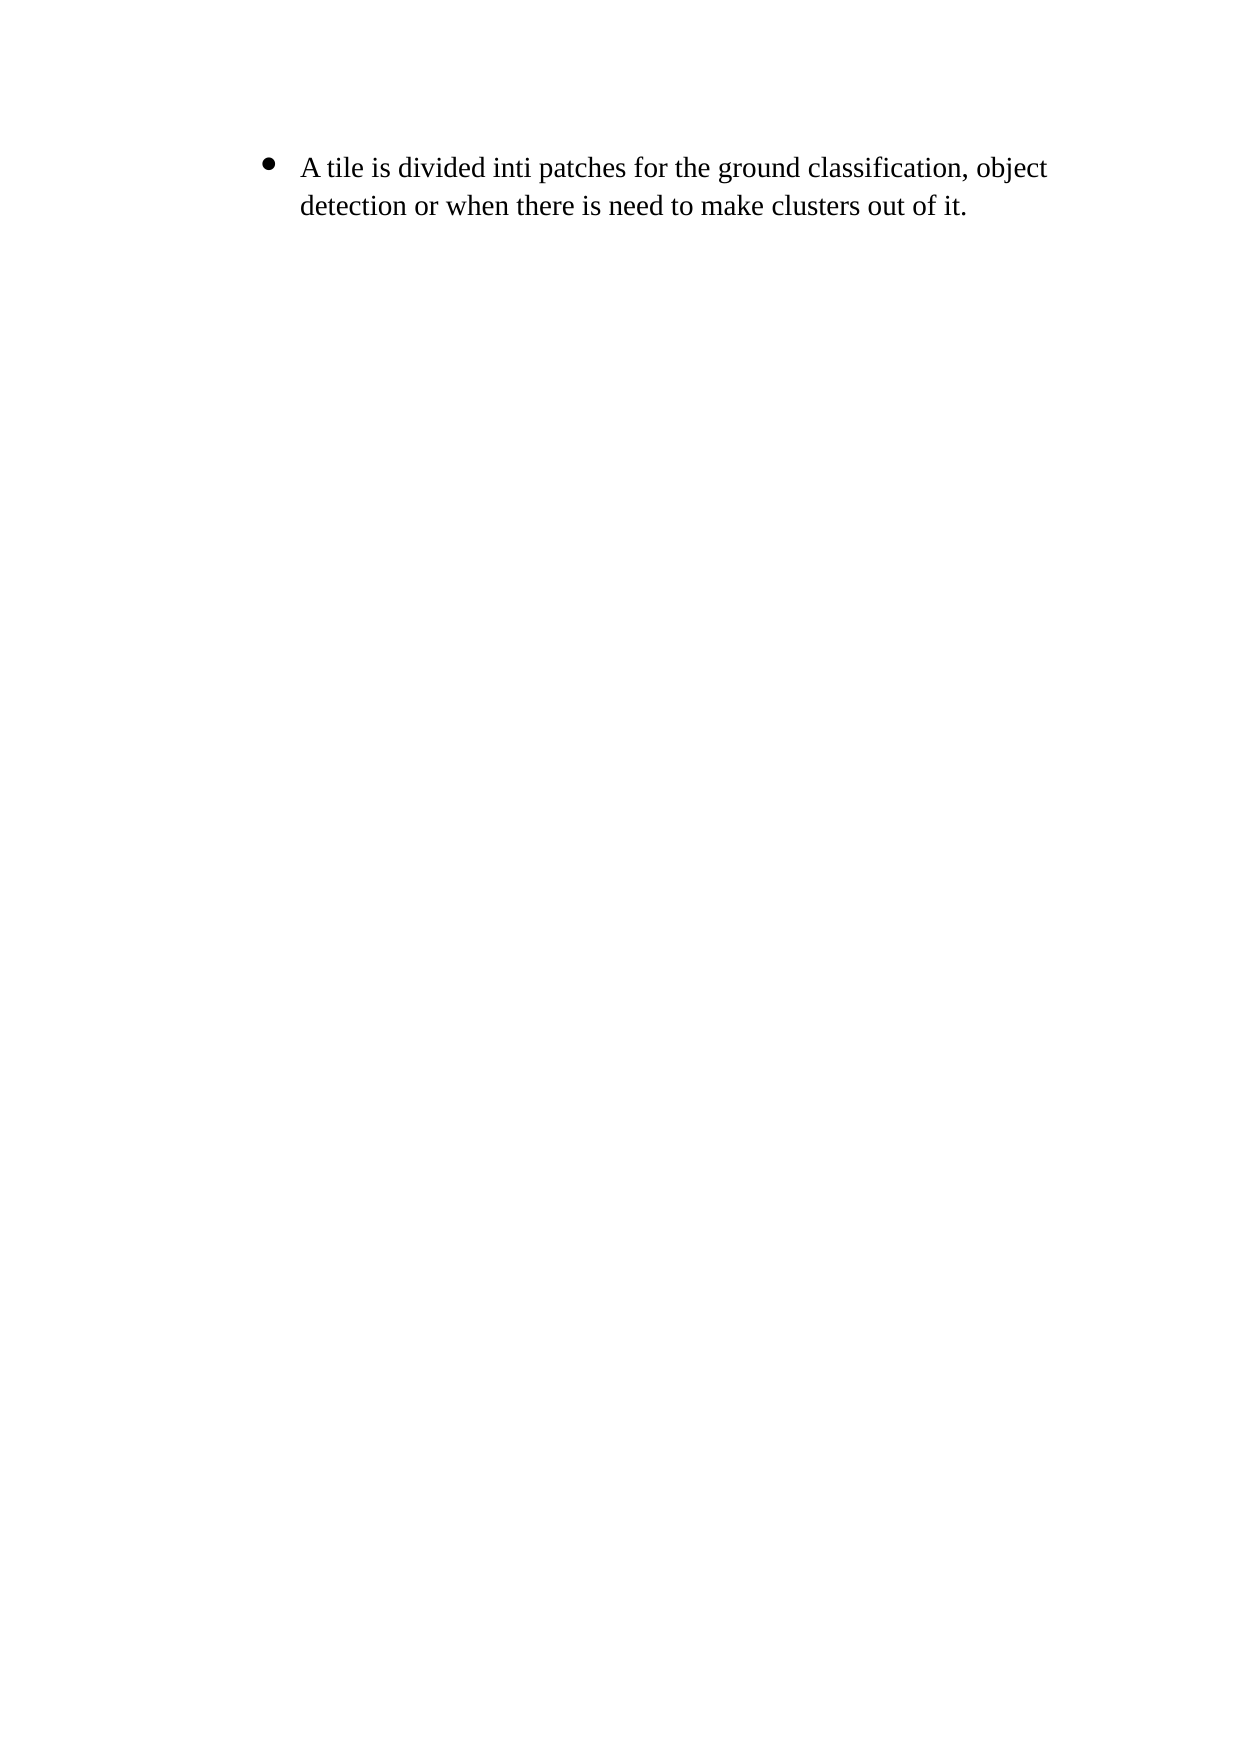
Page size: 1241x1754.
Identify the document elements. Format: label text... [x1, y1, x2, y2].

list A tile is divided inti patches for the ground classification, object detection or when there is need to make clusters out of it. [262, 150, 1090, 221]
